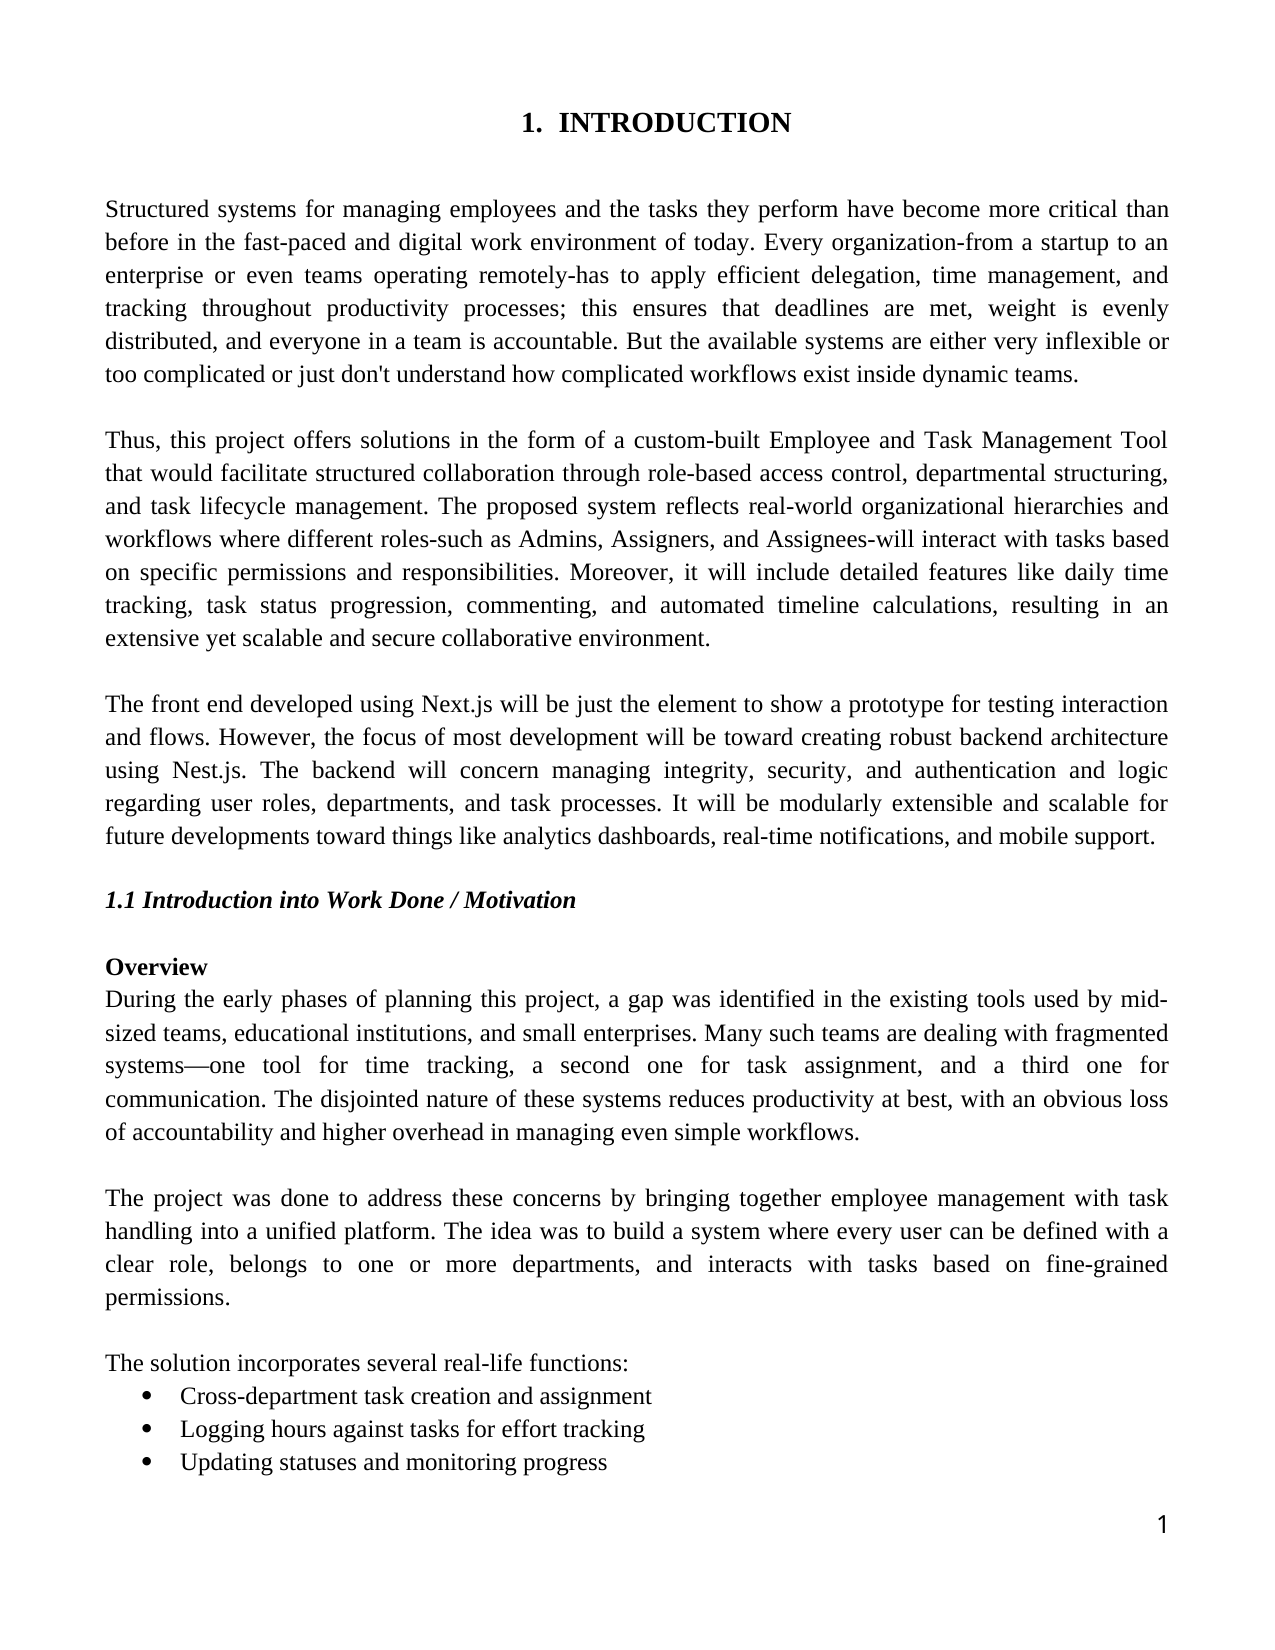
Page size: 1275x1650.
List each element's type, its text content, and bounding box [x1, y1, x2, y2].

text The front end developed using Next.js will be just the element to show a prototype for testing interaction and flows. However, the focus of most development will be toward creating robust backend architecture using Nest.js. The backend will concern managing integrity, security, and authentication and logic regarding user roles, departments, and task processes. It will be modularly extensible and scalable for future developments toward things like analytics dashboards, real-time notifications, and mobile support. [105, 689, 1170, 850]
list Updating statuses and monitoring progress [142, 1447, 1170, 1476]
text During the early phases of planning this project, a gap was identified in the existing tools used by mid-sized teams, educational institutions, and small enterprises. Many such teams are dealing with fragmented systems—one tool for time tracking, a second one for task assignment, and a third one for communication. The disjointed nature of these systems reduces productivity at best, with an obvious loss of accountability and higher overhead in managing even simple workflows. [105, 984, 1170, 1145]
list Cross-department task creation and assignment [142, 1381, 1170, 1409]
list Logging hours against tasks for effort tracking [142, 1414, 1170, 1443]
text 1.1 Introduction into Work Done / Motivation [105, 886, 1170, 914]
list INTRODUCTION [142, 105, 1170, 138]
text The project was done to address these concerns by bringing together employee management with task handling into a unified platform. The idea was to build a system where every user can be defined with a clear role, belongs to one or more departments, and interacts with tasks based on fine-grained permissions. [105, 1183, 1170, 1311]
text The solution incorporates several real-life functions: [105, 1348, 1170, 1377]
text Thus, this project offers solutions in the form of a custom-built Employee and Task Management Tool that would facilitate structured collaboration through role-based access control, departmental structuring, and task lifecycle management. The proposed system reflects real-world organizational hierarchies and workflows where different roles-such as Admins, Assigners, and Assignees-will interact with tasks based on specific permissions and responsibilities. Moreover, it will include detailed features like daily time tracking, task status progression, commenting, and automated timeline calculations, resulting in an extensive yet scalable and secure collaborative environment. [105, 425, 1170, 652]
text Overview [105, 952, 1170, 980]
text Structured systems for managing employees and the tasks they perform have become more critical than before in the fast-paced and digital work environment of today. Every organization-from a startup to an enterprise or even teams operating remotely-has to apply efficient delegation, time management, and tracking throughout productivity processes; this ensures that deadlines are met, weight is evenly distributed, and everyone in a team is accountable. But the available systems are either very inflexible or too complicated or just don't understand how complicated workflows exist inside dynamic teams. [105, 194, 1170, 388]
